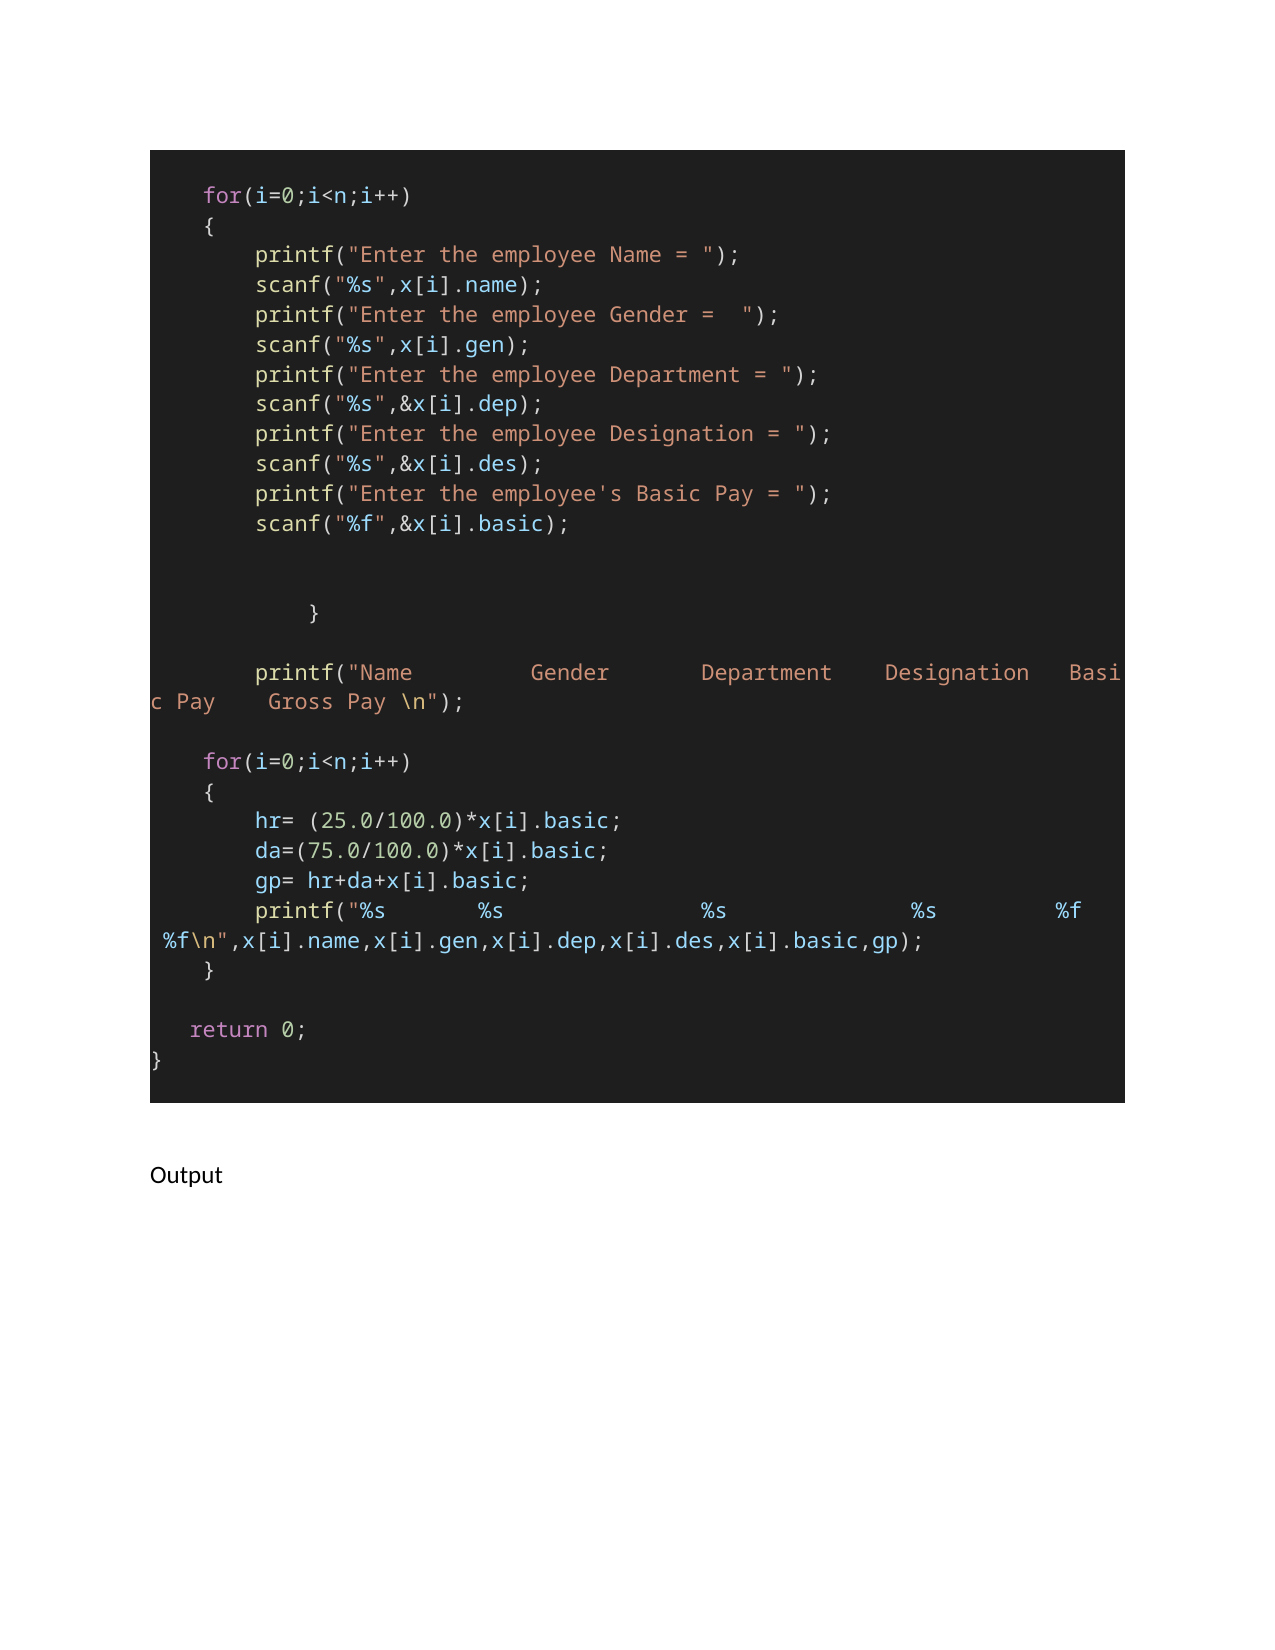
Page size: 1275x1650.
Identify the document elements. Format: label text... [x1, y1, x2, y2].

text gp= hr+da+x[i].basic; [150, 865, 1125, 895]
text scanf("%s",x[i].gen); [150, 329, 1125, 358]
text } [150, 954, 1125, 984]
text hr= (25.0/100.0)*x[i].basic; [150, 805, 1125, 835]
text printf("Enter the employee Department = "); [150, 358, 1125, 388]
text printf("%s %s %s %s %f %f\n",x[i].name,x[i].gen,x[i].dep,x[i].des,x[i].basic,gp); [150, 895, 1125, 954]
text printf("Enter the employee Designation = "); [150, 418, 1125, 448]
text printf("Enter the employee Name = "); [150, 239, 1125, 269]
text printf("Name Gender Department Designation Basic Pay Gross Pay \n"); [150, 656, 1125, 716]
text { [150, 209, 1125, 239]
text for(i=0;i<n;i++) [150, 180, 1125, 209]
text { [150, 776, 1125, 805]
text } [150, 597, 1125, 627]
text for(i=0;i<n;i++) [150, 746, 1125, 776]
text return 0; [150, 1014, 1125, 1044]
text scanf("%f",&x[i].basic); [150, 507, 1125, 537]
text } [150, 1044, 1125, 1073]
text da=(75.0/100.0)*x[i].basic; [150, 835, 1125, 865]
text scanf("%s",&x[i].des); [150, 448, 1125, 478]
text printf("Enter the employee's Basic Pay = "); [150, 478, 1125, 507]
text printf("Enter the employee Gender = "); [150, 299, 1125, 329]
text scanf("%s",x[i].name); [150, 269, 1125, 299]
text scanf("%s",&x[i].dep); [150, 388, 1125, 418]
text Output [150, 1159, 1125, 1190]
